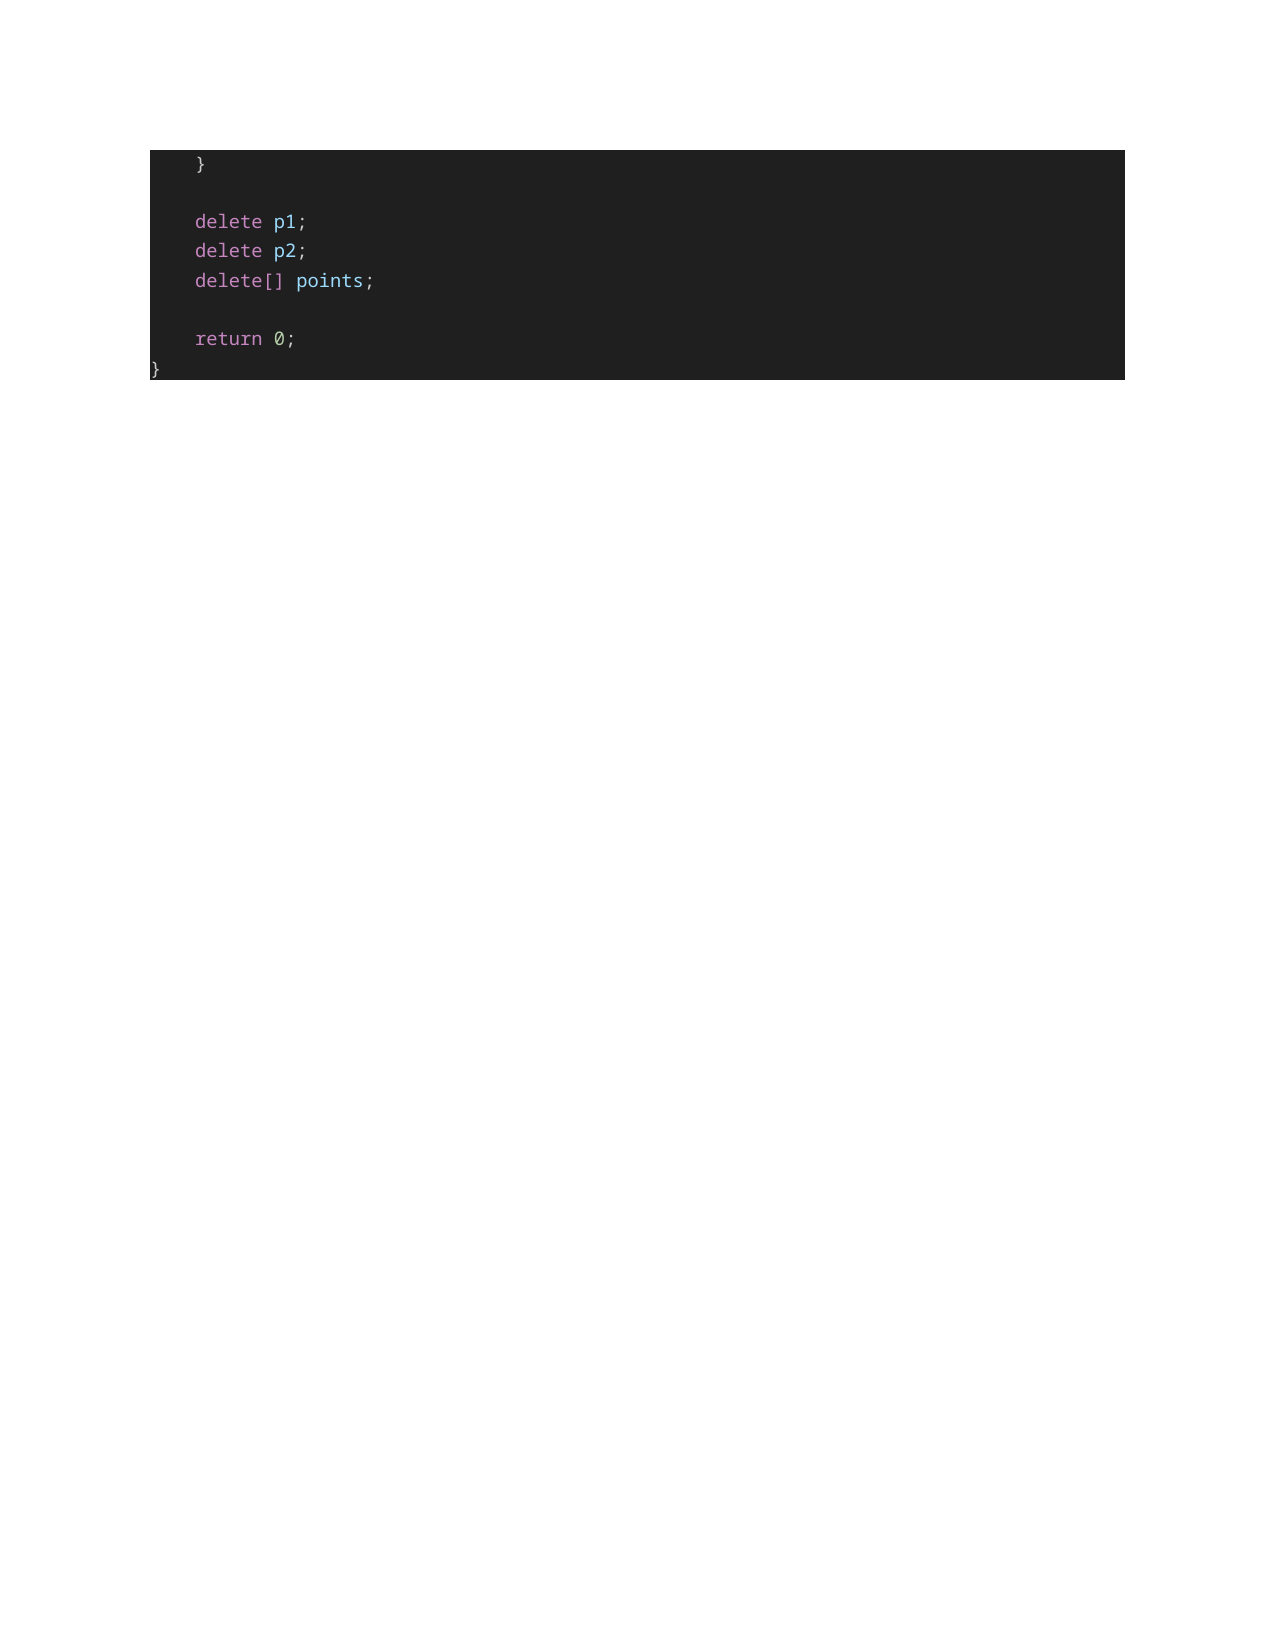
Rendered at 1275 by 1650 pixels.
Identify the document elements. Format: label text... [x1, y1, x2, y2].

text delete[] points; [150, 267, 1125, 293]
text delete p2; [150, 238, 1125, 263]
text } [150, 150, 1125, 176]
text } [150, 355, 1125, 380]
text delete p1; [150, 208, 1125, 234]
text return 0; [150, 326, 1125, 351]
